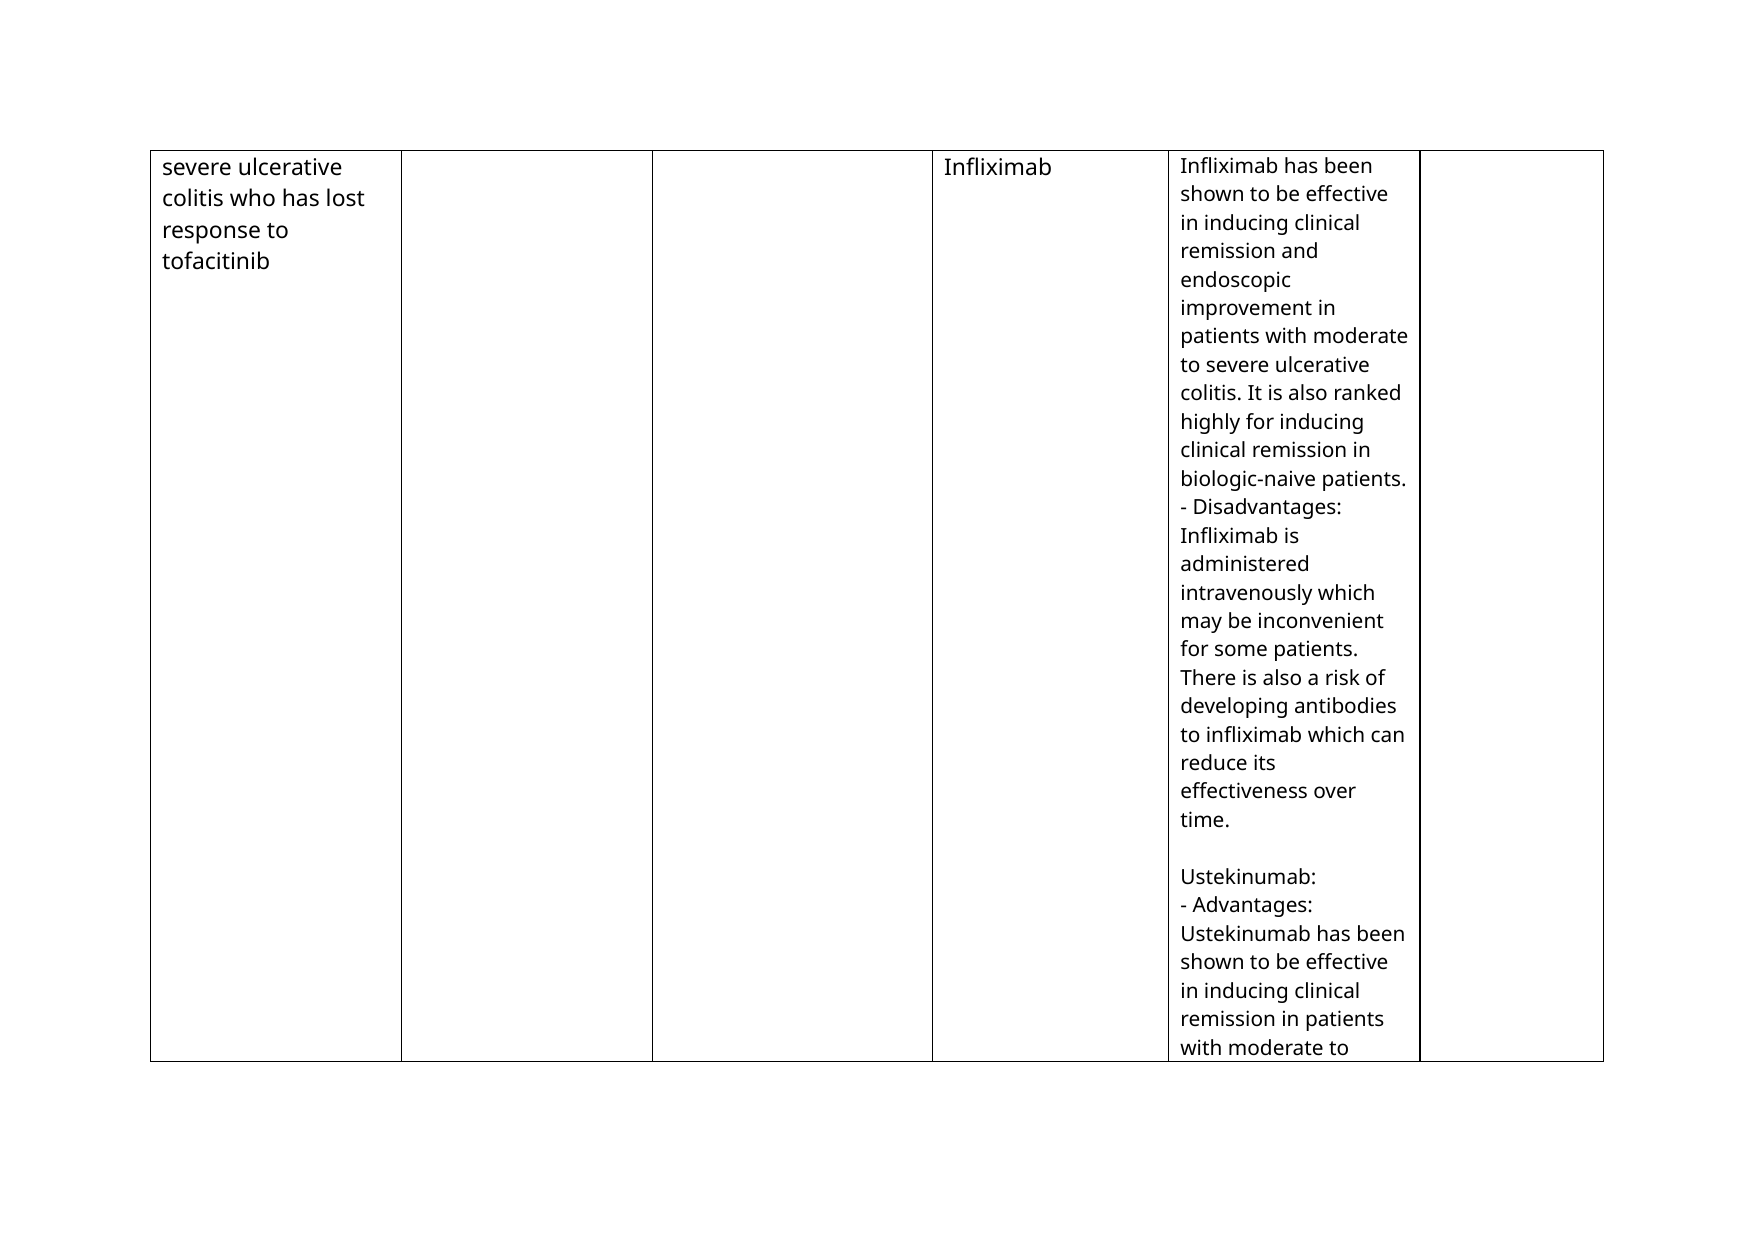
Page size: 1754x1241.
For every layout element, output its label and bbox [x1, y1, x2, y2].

table_cell [933, 151, 1168, 1061]
table_cell [402, 151, 652, 1061]
table_cell [1421, 151, 1603, 1061]
table_cell [1169, 151, 1419, 1061]
table_cell [653, 151, 932, 1061]
table_cell [151, 151, 401, 1061]
